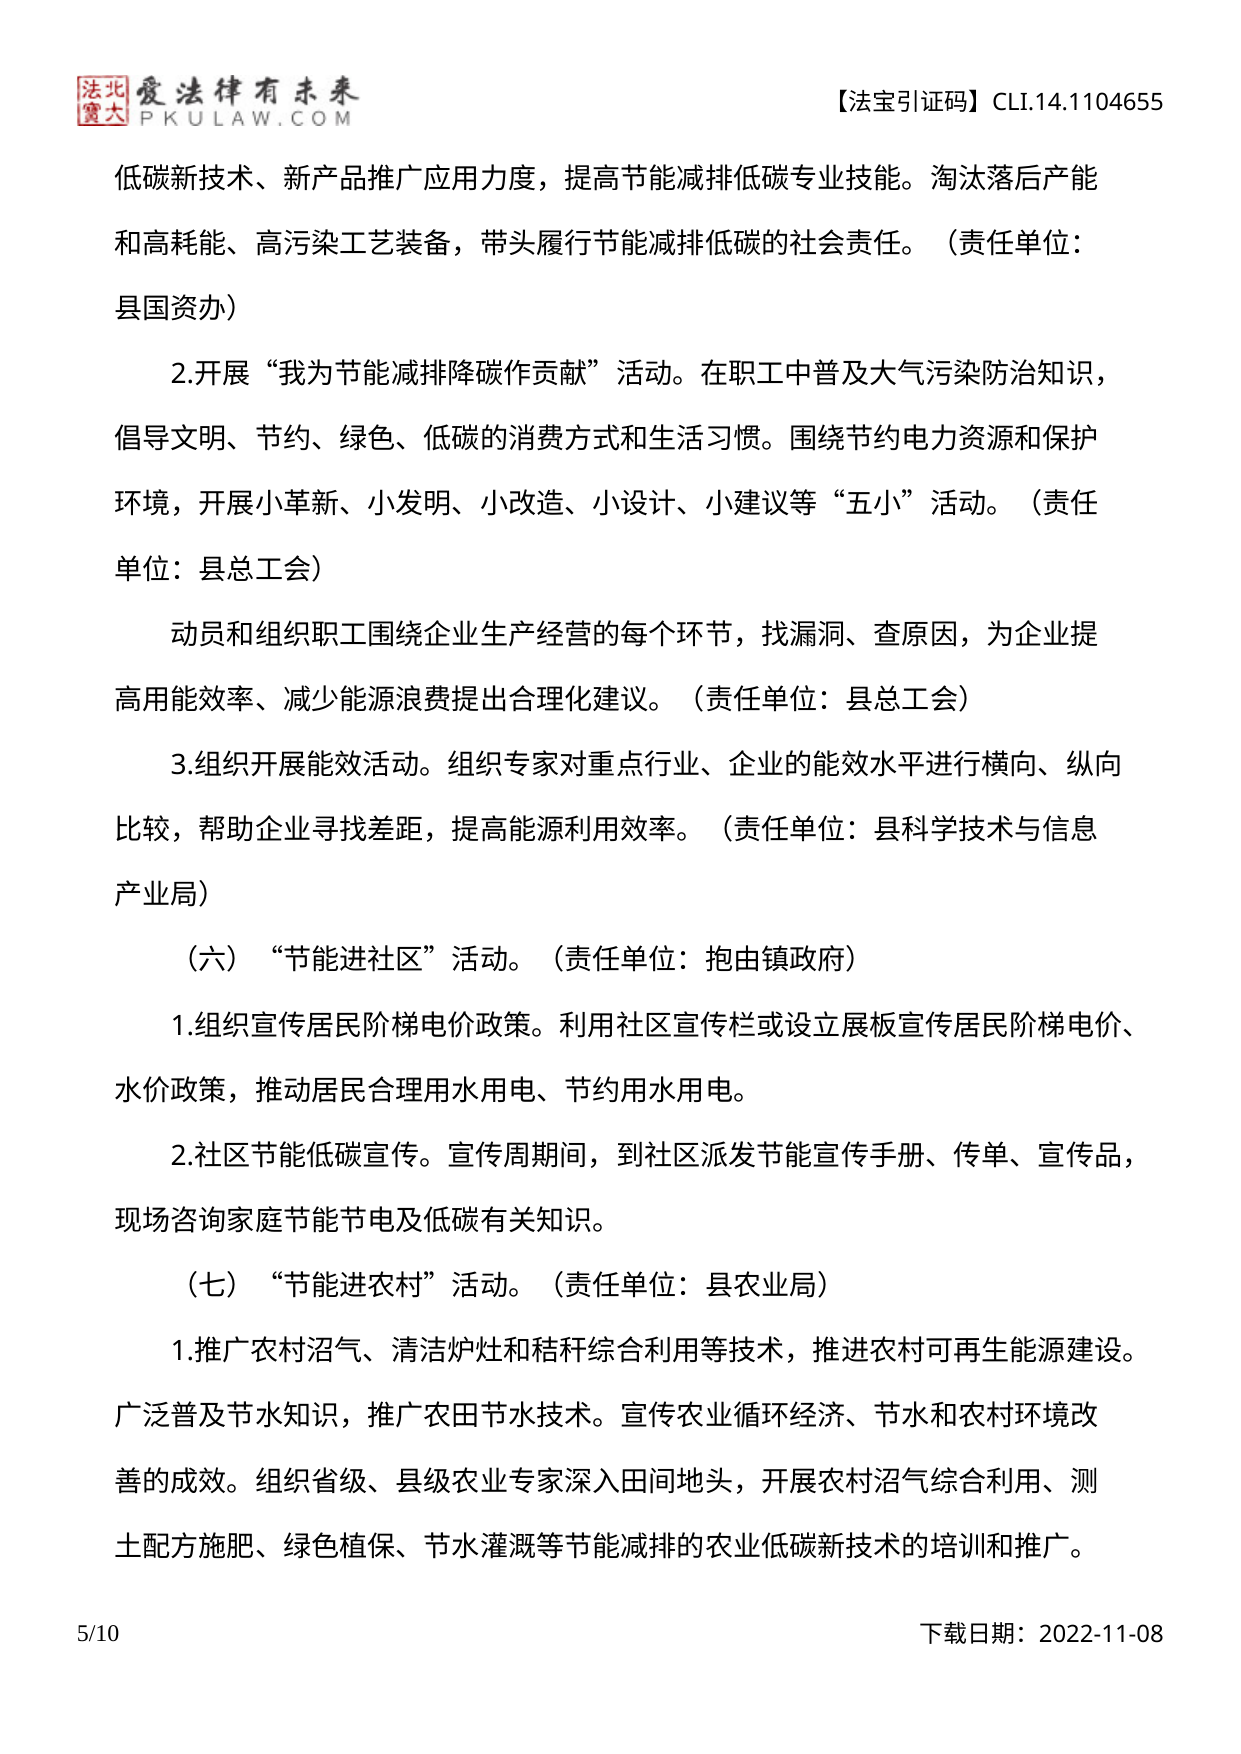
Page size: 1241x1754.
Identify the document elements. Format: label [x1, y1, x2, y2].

picture [76, 75, 361, 126]
text [114, 156, 1126, 1564]
